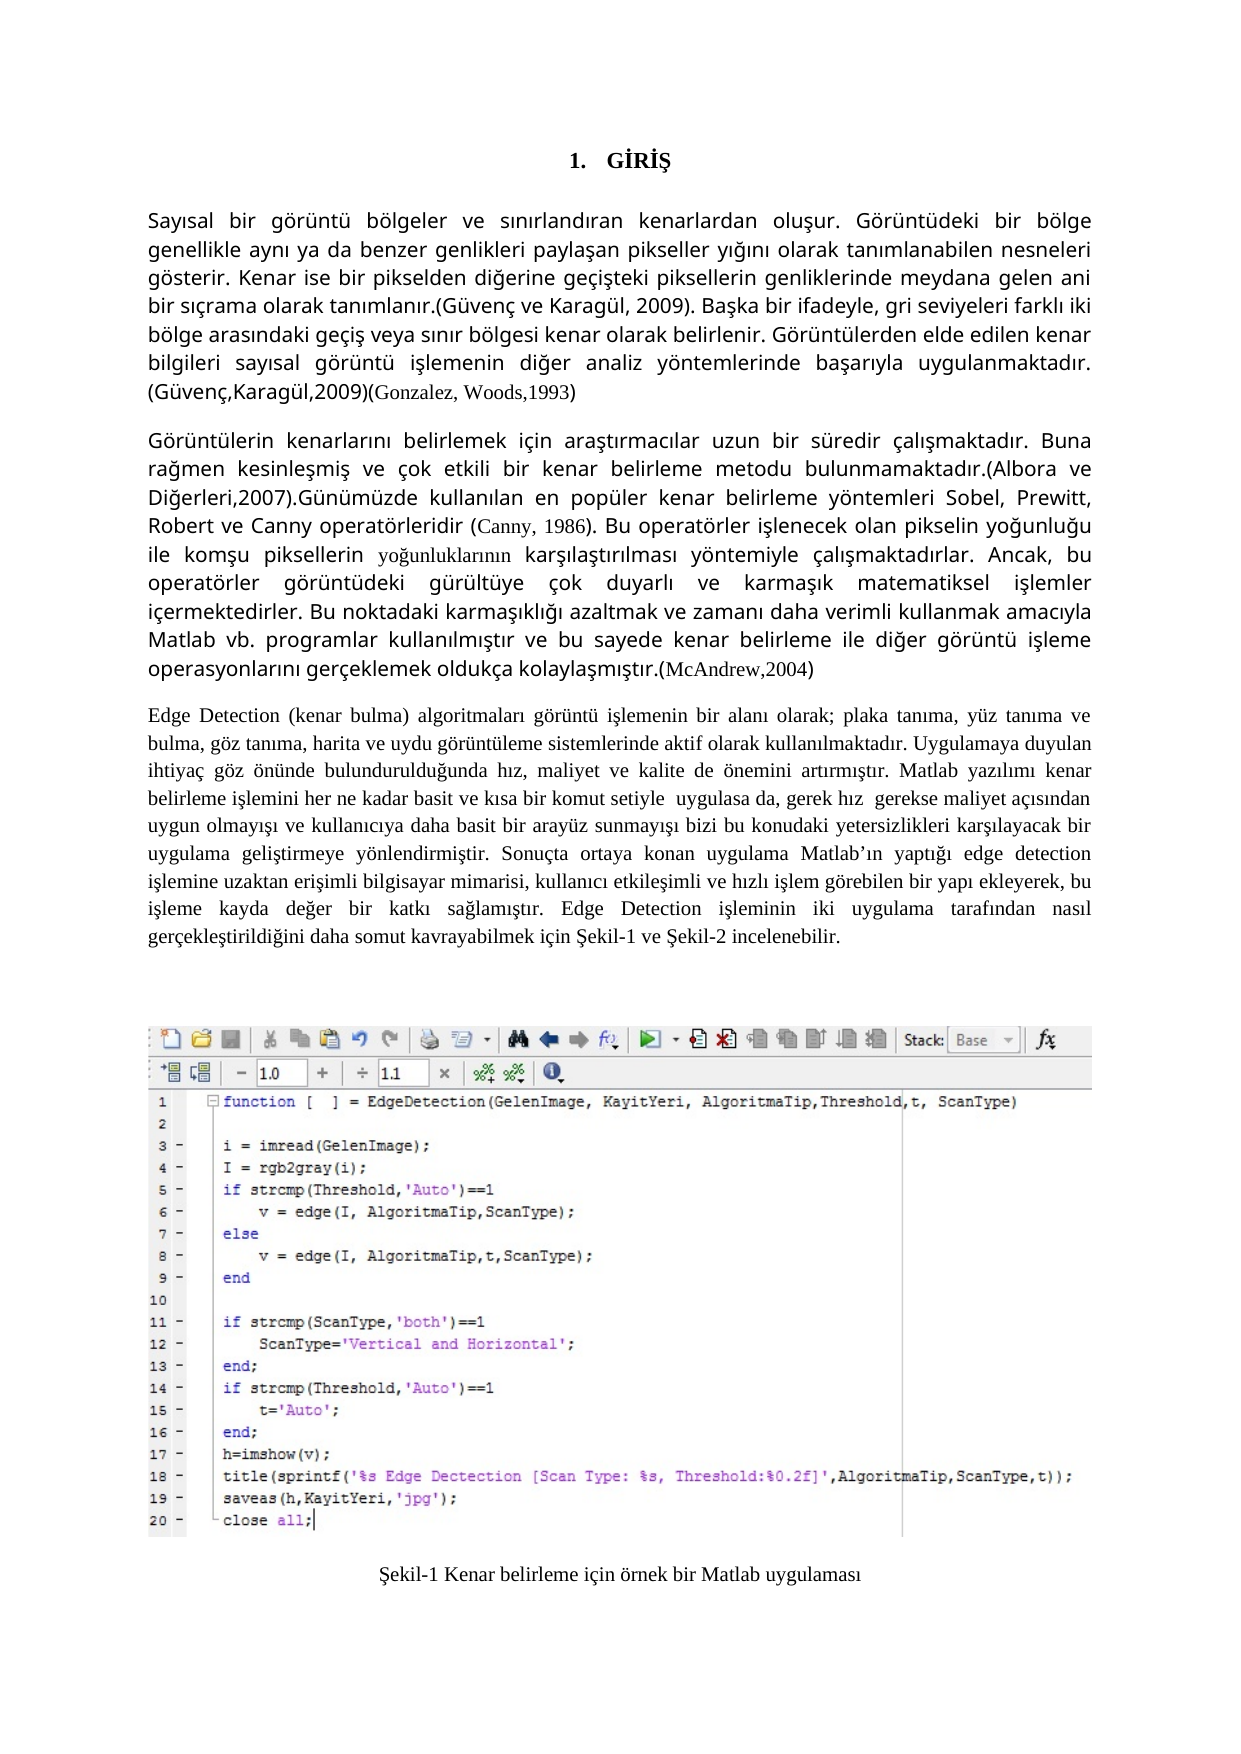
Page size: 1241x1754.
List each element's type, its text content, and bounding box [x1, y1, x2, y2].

picture [148, 1026, 1092, 1537]
text Görüntülerin kenarlarını belirlemek için araştırmacılar uzun bir süredir çalışmaktadır. Buna rağmen kesinleşmiş ve çok etkili bir kenar belirleme metodu bulunmamaktadır.(Albora ve Diğerleri,2007).Günümüzde kullanılan en popüler kenar belirleme yöntemleri Sobel, Prewitt, Robert ve Canny operatörleridir (Canny, 1986). Bu operatörler işlenecek olan pikselin yoğunluğu ile komşu piksellerin yoğunluklarının karşılaştırılması yöntemiyle çalışmaktadırlar. Ancak, bu operatörler görüntüdeki gürültüye çok duyarlı ve karmaşık matematiksel işlemler içermektedirler. Bu noktadaki karmaşıklığı azaltmak ve zamanı daha verimli kullanmak amacıyla Matlab vb. programlar kullanılmıştır ve bu sayede kenar belirleme ile diğer görüntü işleme operasyonlarını gerçeklemek oldukça kolaylaşmıştır.(McAndrew,2004) [148, 426, 1093, 682]
text Edge Detection (kenar bulma) algoritmaları görüntü işlemenin bir alanı olarak; plaka tanıma, yüz tanıma ve bulma, göz tanıma, harita ve uydu görüntüleme sistemlerinde aktif olarak kullanılmaktadır. Uygulamaya duyulan ihtiyaç göz önünde bulundurulduğunda hız, maliyet ve kalite de önemini artırmıştır. Matlab yazılımı kenar belirleme işlemini her ne kadar basit ve kısa bir komut setiyle uygulasa da, gerek hız gerekse maliyet açısından uygun olmayışı ve kullanıcıya daha basit bir arayüz sunmayışı bizi bu konudaki yetersizlikleri karşılayacak bir uygulama geliştirmeye yönlendirmiştir. Sonuçta ortaya konan uygulama Matlab’ın yaptığı edge detection işlemine uzaktan erişimli bilgisayar mimarisi, kullanıcı etkileşimli ve hızlı işlem görebilen bir yapı ekleyerek, bu işleme kayda değer bir katkı sağlamıştır. Edge Detection işleminin iki uygulama tarafından nasıl gerçekleştirildiğini daha somut kavrayabilmek için Şekil-1 ve Şekil-2 incelenebilir. [148, 703, 1093, 948]
text Sayısal bir görüntü bölgeler ve sınırlandıran kenarlardan oluşur. Görüntüdeki bir bölge genellikle aynı ya da benzer genlikleri paylaşan pikseller yığını olarak tanımlanabilen nesneleri gösterir. Kenar ise bir pikselden diğerine geçişteki piksellerin genliklerinde meydana gelen ani bir sıçrama olarak tanımlanır.(Güvenç ve Karagül, 2009). Başka bir ifadeyle, gri seviyeleri farklı iki bölge arasındaki geçiş veya sınır bölgesi kenar olarak belirlenir. Görüntülerden elde edilen kenar bilgileri sayısal görüntü işlemenin diğer analiz yöntemlerinde başarıyla uygulanmaktadır.(Güvenç,Karagül,2009)(Gonzalez, Woods,1993) [148, 206, 1093, 405]
subtitle GİRİŞ [148, 148, 1093, 174]
text Şekil-1 Kenar belirleme için örnek bir Matlab uygulaması [148, 1562, 1093, 1586]
